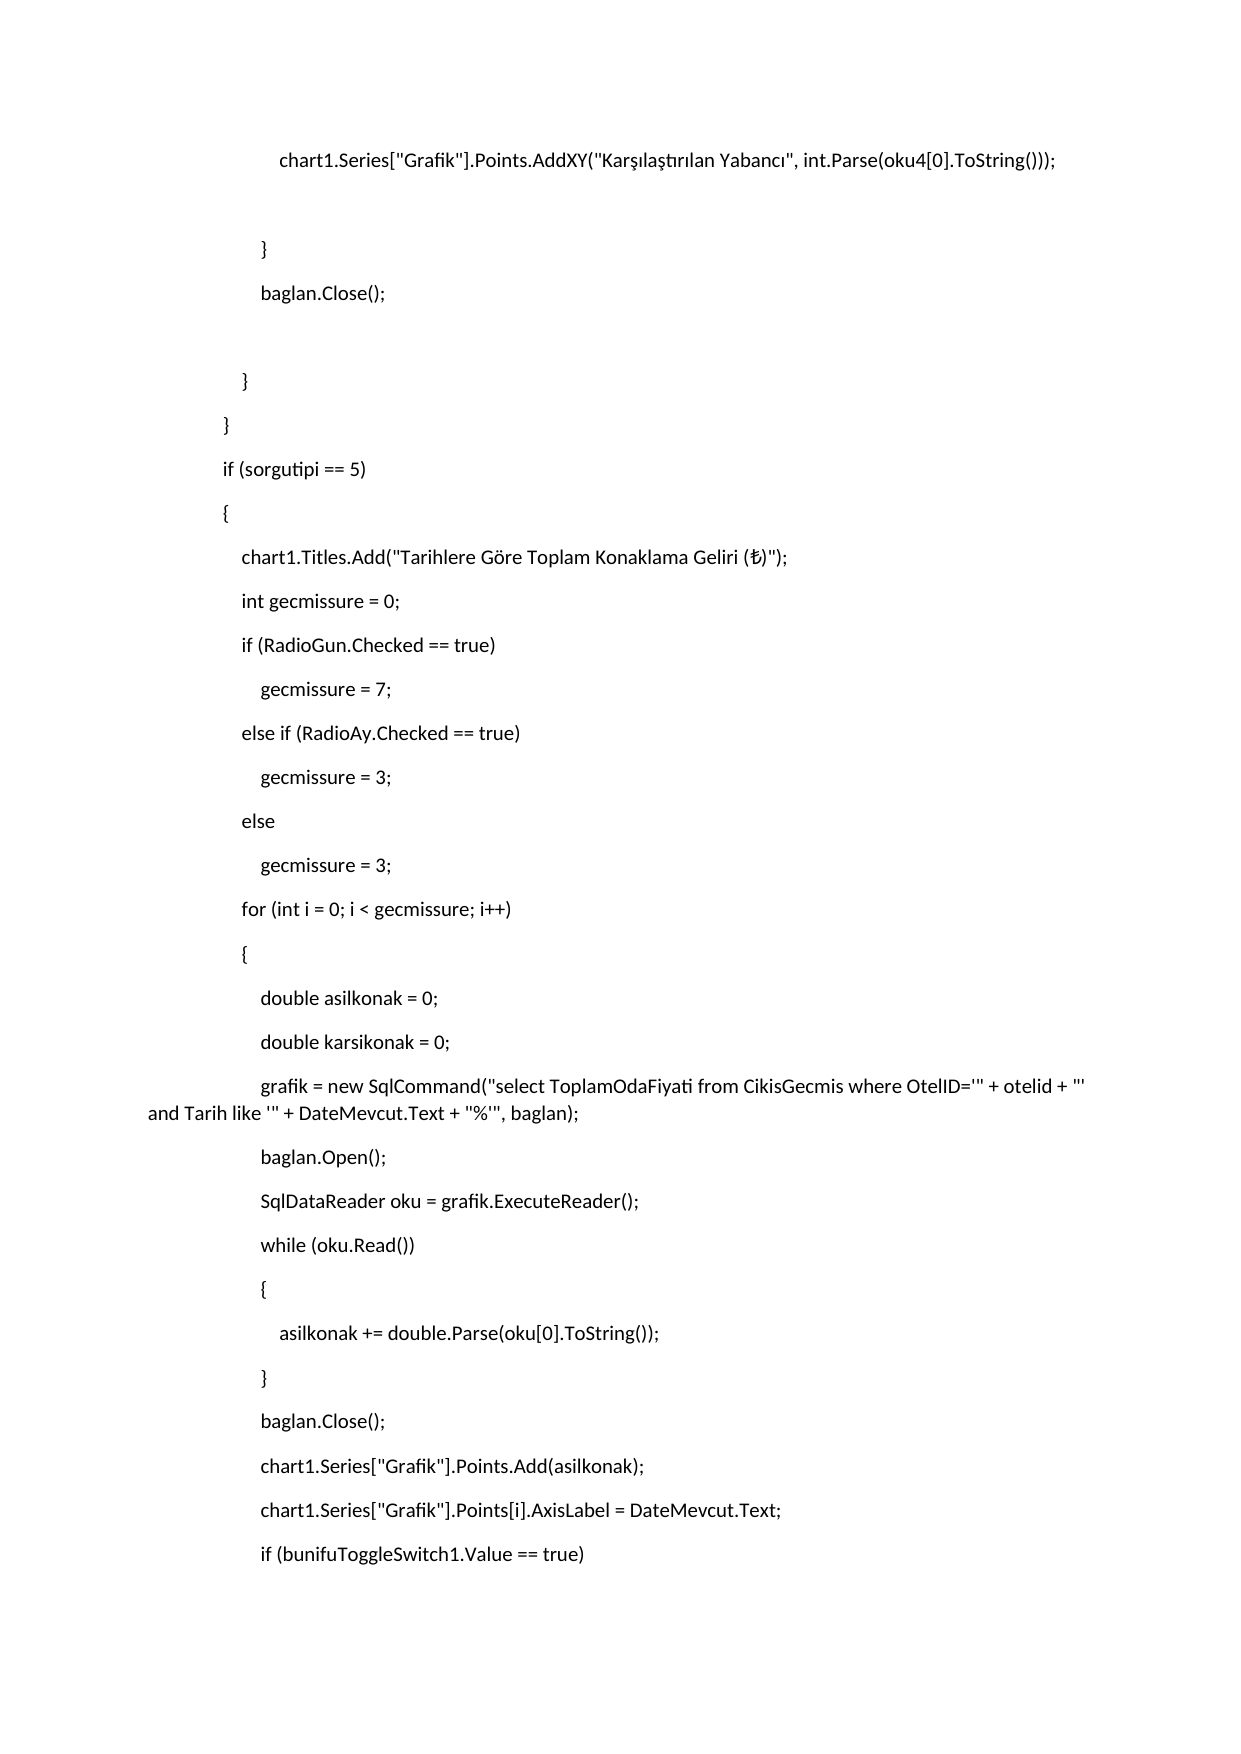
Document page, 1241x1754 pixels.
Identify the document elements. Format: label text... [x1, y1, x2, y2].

text double karsikonak = 0; [148, 1029, 1093, 1054]
text chart1.Series["Grafik"].Points[i].AxisLabel = DateMevcut.Text; [148, 1497, 1093, 1522]
text if (RadioGun.Checked == true) [148, 632, 1093, 658]
text SqlDataReader oku = grafik.ExecuteReader(); [148, 1188, 1093, 1214]
text baglan.Close(); [148, 1409, 1093, 1434]
text gecmissure = 3; [148, 764, 1093, 790]
text gecmissure = 3; [148, 853, 1093, 878]
text } [148, 1365, 1093, 1390]
text } [148, 368, 1093, 393]
text chart1.Series["Grafik"].Points.Add(asilkonak); [148, 1453, 1093, 1478]
text for (int i = 0; i < gecmissure; i++) [148, 897, 1093, 922]
text { [148, 500, 1093, 526]
text int gecmissure = 0; [148, 588, 1093, 614]
text while (oku.Read()) [148, 1232, 1093, 1258]
text } [148, 236, 1093, 261]
text chart1.Titles.Add("Tarihlere Göre Toplam Konaklama Geliri (₺)"); [148, 544, 1093, 569]
text gecmissure = 7; [148, 676, 1093, 702]
text baglan.Open(); [148, 1144, 1093, 1170]
text else [148, 808, 1093, 834]
text grafik = new SqlCommand("select ToplamOdaFiyati from CikisGecmis where OtelID='" + otelid + "' and Tarih like '" + DateMevcut.Text + "%'", baglan); [148, 1073, 1093, 1126]
text { [148, 1277, 1093, 1302]
text asilkonak += double.Parse(oku[0].ToString()); [148, 1321, 1093, 1346]
text { [148, 941, 1093, 966]
text chart1.Series["Grafik"].Points.AddXY("Karşılaştırılan Yabancı", int.Parse(oku4[0].ToString())); [148, 148, 1093, 173]
text baglan.Close(); [148, 280, 1093, 305]
text else if (RadioAy.Checked == true) [148, 720, 1093, 746]
text } [148, 412, 1093, 437]
text double asilkonak = 0; [148, 985, 1093, 1010]
text if (bunifuToggleSwitch1.Value == true) [148, 1541, 1093, 1566]
text if (sorgutipi == 5) [148, 456, 1093, 481]
